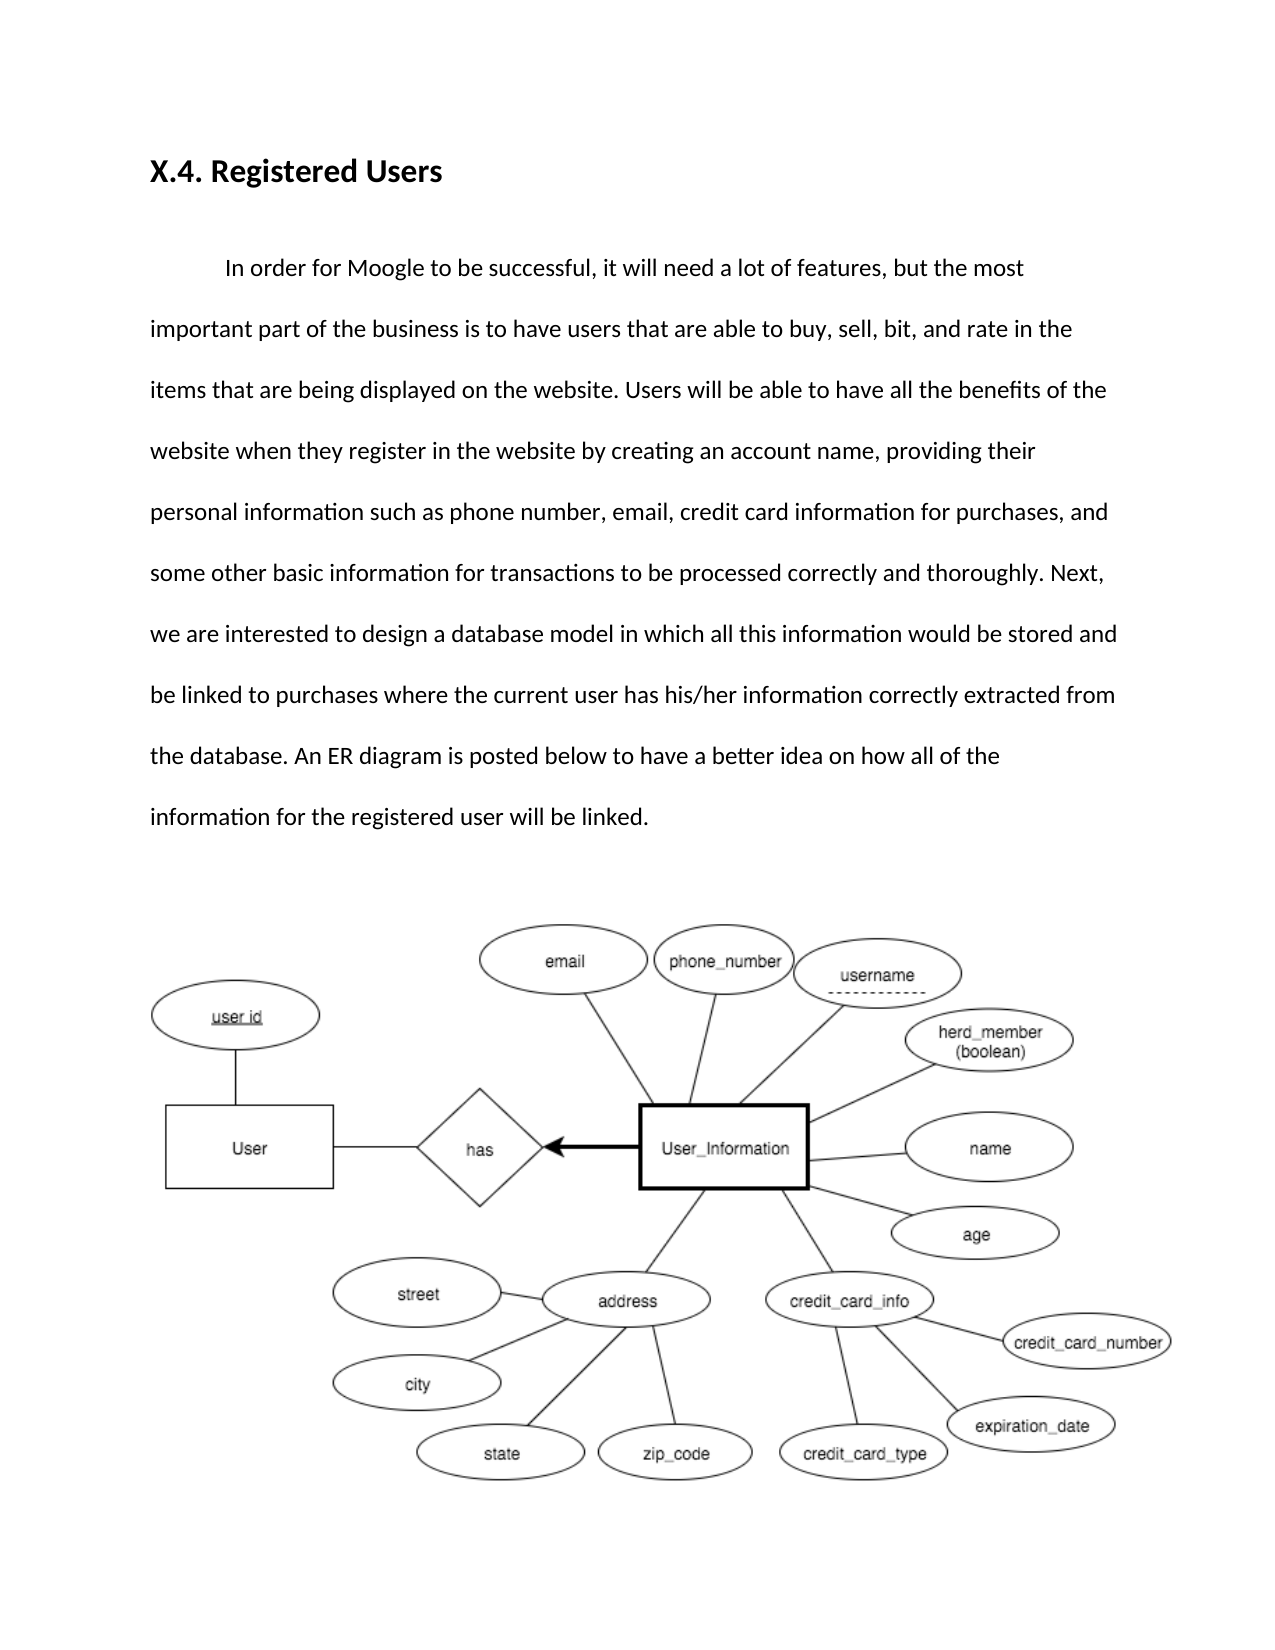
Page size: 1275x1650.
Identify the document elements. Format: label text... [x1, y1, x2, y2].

text In order for Moogle to be successful, it will need a lot of features, but the most important part of the business is to have users that are able to buy, sell, bit, and rate in the items that are being displayed on the website. Users will be able to have all the benefits of the website when they register in the website by creating an account name, providing their personal information such as phone number, email, credit card information for purchases, and some other basic information for transactions to be processed correctly and thoroughly. Next, we are interested to design a database model in which all this information would be stored and be linked to purchases where the current user has his/her information correctly extracted from the database. An ER diagram is posted below to have a better idea on how all of the information for the registered user will be linked. [150, 252, 1125, 832]
text X.4. Registered Users [150, 150, 1125, 191]
